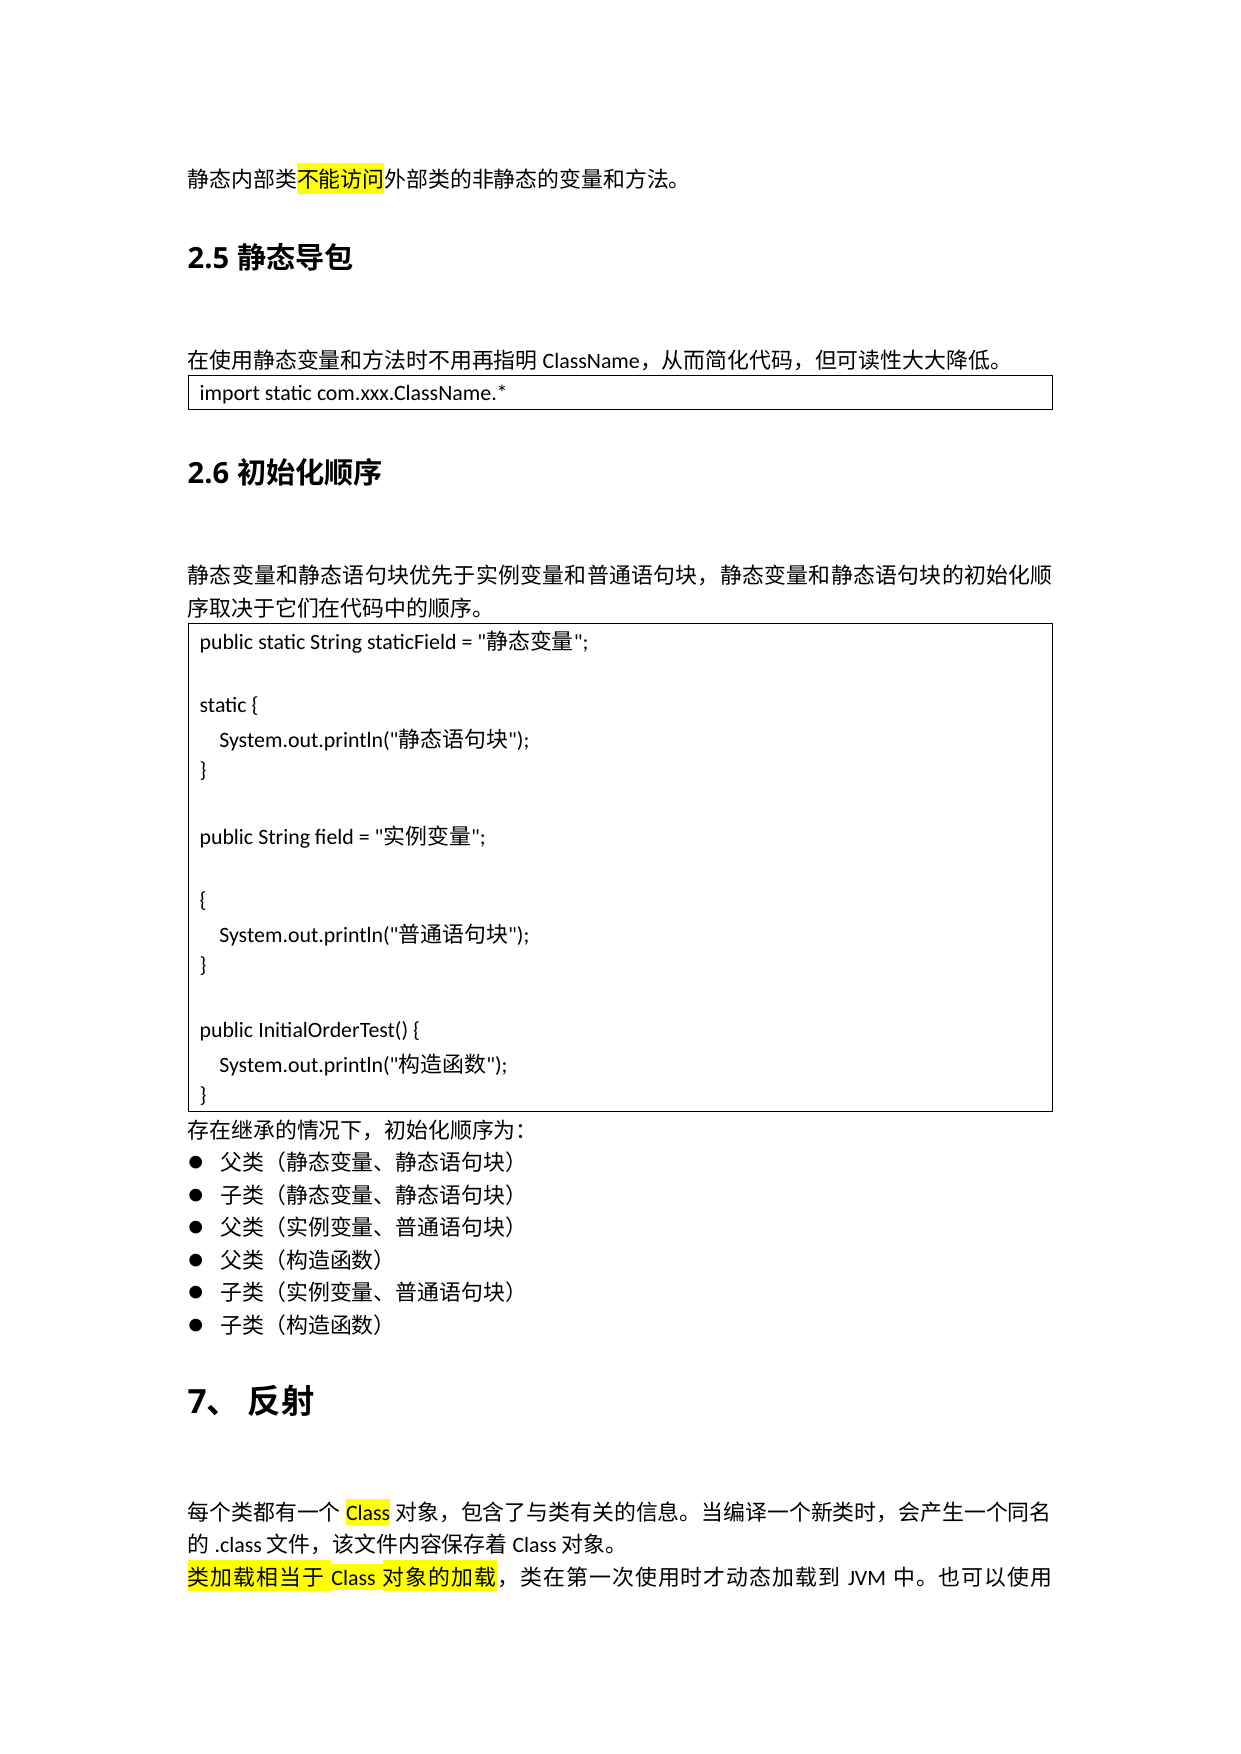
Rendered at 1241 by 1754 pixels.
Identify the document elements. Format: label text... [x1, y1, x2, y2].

text 在使用静态变量和方法时不用再指明 ClassName，从而简化代码，但可读性大大降低。 [187, 342, 1053, 375]
subtitle 静态导包 [187, 224, 1053, 289]
list 子类（静态变量、静态语句块） [187, 1177, 1053, 1210]
table_header public static String staticField = "静态变量"; static { System.out.println("静态语句块"); } public String field = "实例变量"; { System.out.println("普通语句块"); } public InitialOrderTest() { System.out.println("构造函数"); } [189, 624, 1052, 1111]
text 静态变量和静态语句块优先于实例变量和普通语句块，静态变量和静态语句块的初始化顺序取决于它们在代码中的顺序。 [187, 558, 1053, 623]
subtitle 反射 [187, 1367, 1053, 1432]
text 静态内部类不能访问外部类的非静态的变量和方法。 [187, 162, 1053, 194]
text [187, 1559, 1053, 1592]
subtitle 初始化顺序 [187, 439, 1053, 504]
list 父类（实例变量、普通语句块） [187, 1210, 1053, 1242]
text 每个类都有一个 Class 对象，包含了与类有关的信息。当编译一个新类时，会产生一个同名的 .class 文件，该文件内容保存着 Class 对象。 [187, 1494, 1053, 1559]
list 父类（静态变量、静态语句块） [187, 1145, 1053, 1177]
list 子类（实例变量、普通语句块） [187, 1275, 1053, 1307]
table_header import static com.xxx.ClassName.* [189, 376, 1052, 408]
text 存在继承的情况下，初始化顺序为： [187, 1112, 1053, 1145]
list 子类（构造函数） [187, 1307, 1053, 1340]
list 父类（构造函数） [187, 1242, 1053, 1275]
